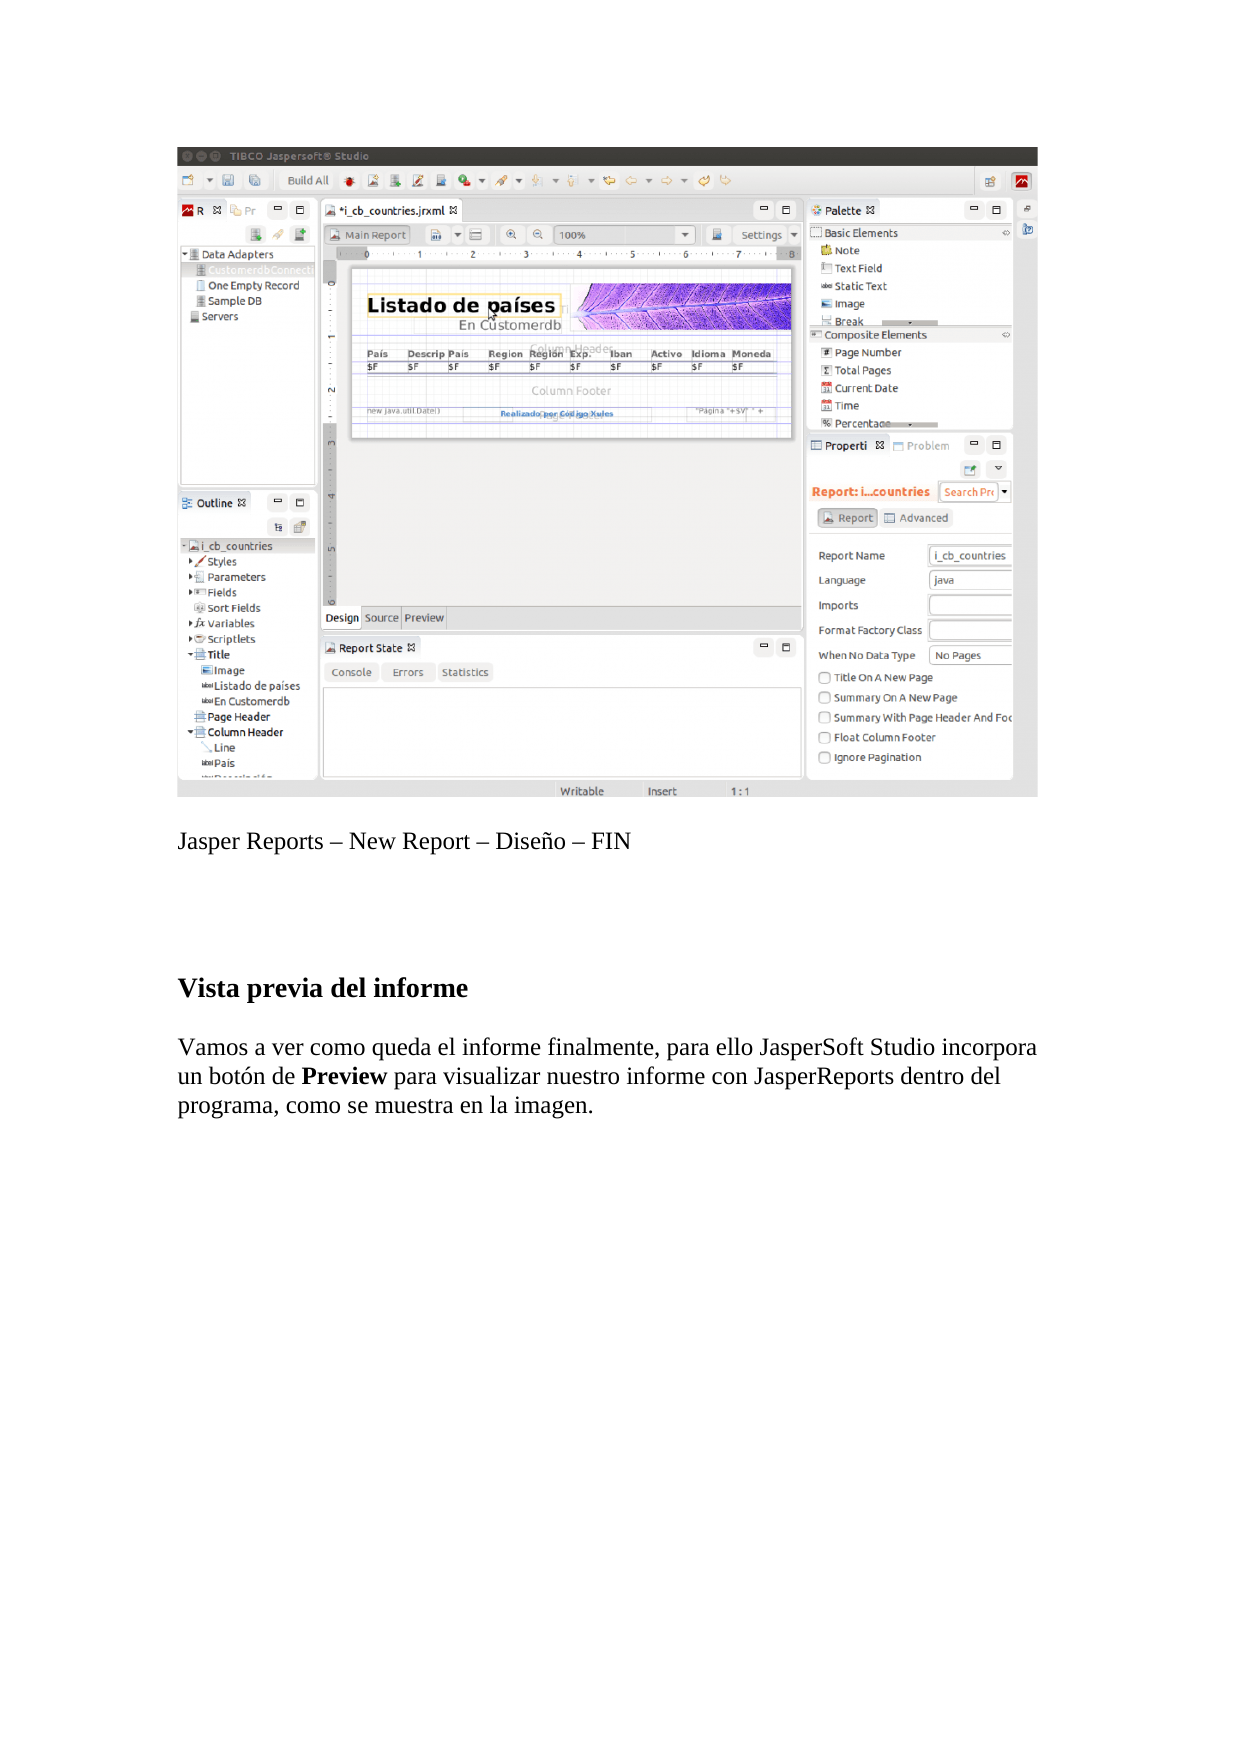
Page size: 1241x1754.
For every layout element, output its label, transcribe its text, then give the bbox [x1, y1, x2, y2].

text Jasper Reports – New Report – Diseño – FIN [177, 826, 1063, 855]
picture [177, 147, 1038, 797]
text Vista previa del informe [177, 971, 1063, 1003]
text Vamos a ver como queda el informe finalmente, para ello JasperSoft Studio incorpora un botón de Preview para visualizar nuestro informe con JasperReports dentro del programa, como se muestra en la imagen. [177, 1032, 1063, 1118]
